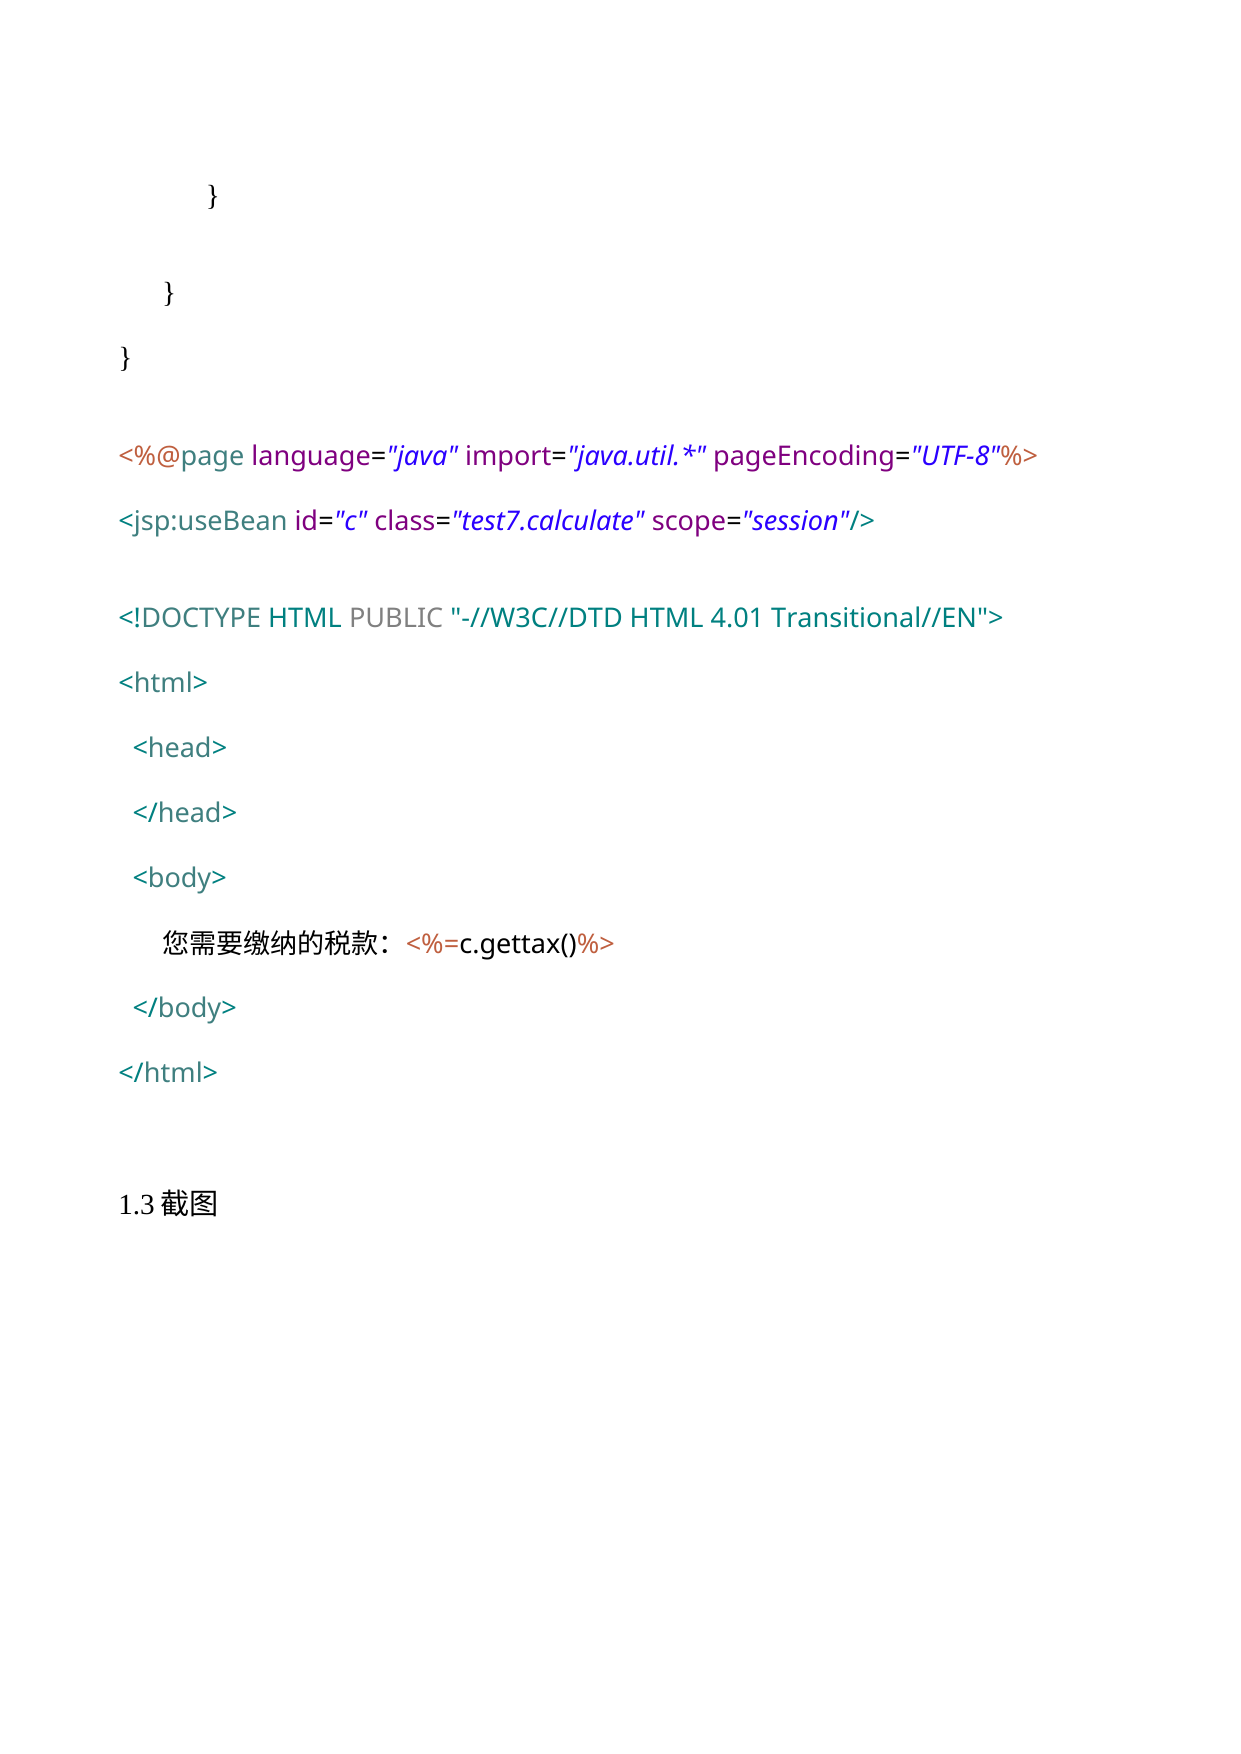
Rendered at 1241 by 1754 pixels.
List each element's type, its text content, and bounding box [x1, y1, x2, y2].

text <html> [118, 649, 1093, 714]
text 您需要缴纳的税款：<%=c.gettax()%> [118, 909, 1093, 974]
text 1.3截图 [118, 1169, 1093, 1234]
text } [118, 259, 1093, 324]
text </body> [118, 974, 1093, 1039]
text } [118, 162, 1093, 227]
text <body> [118, 844, 1093, 909]
text <jsp:useBean id="c" class="test7.calculate" scope="session"/> [118, 487, 1093, 552]
text } [118, 324, 1093, 389]
text <!DOCTYPE HTML PUBLIC "-//W3C//DTD HTML 4.01 Transitional//EN"> [118, 584, 1093, 649]
text <%@page language="java" import="java.util.*" pageEncoding="UTF-8"%> [118, 422, 1093, 487]
text </html> [118, 1039, 1093, 1104]
text </head> [118, 779, 1093, 844]
text <head> [118, 714, 1093, 779]
